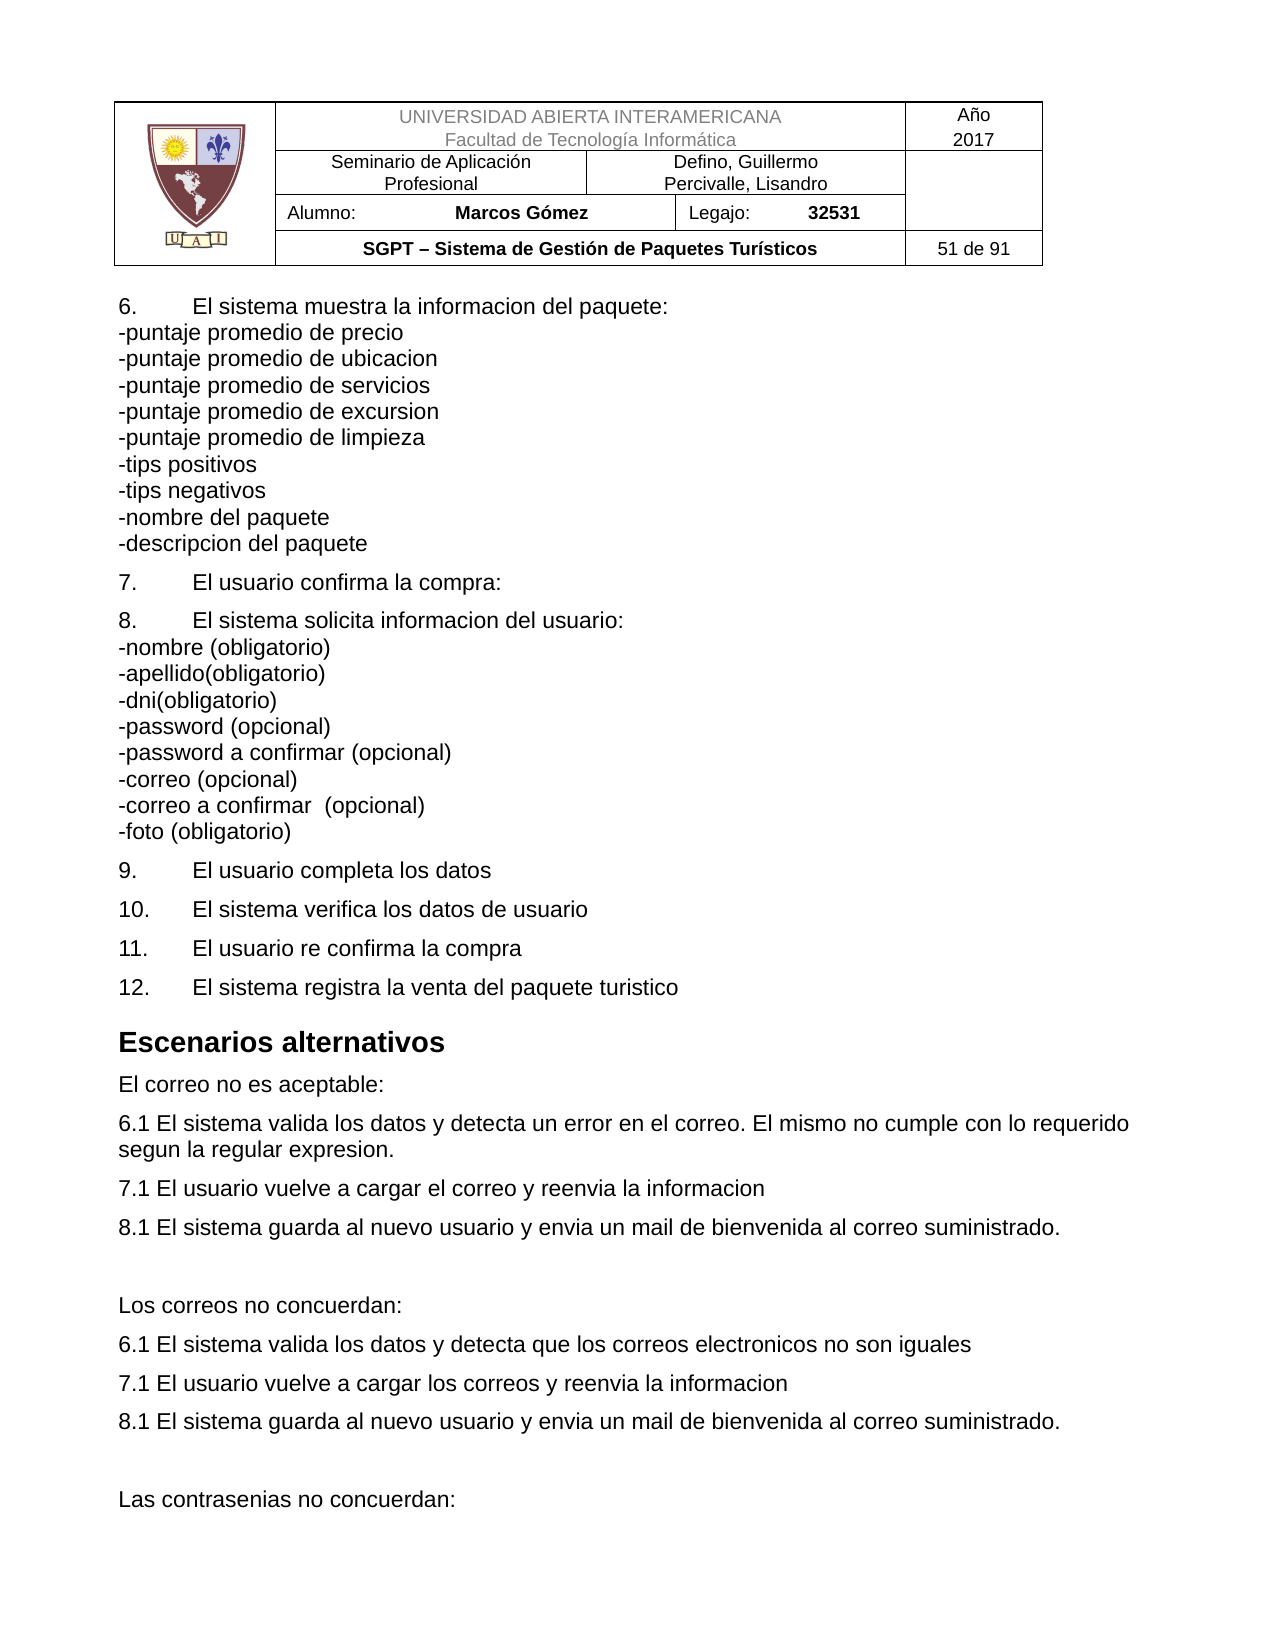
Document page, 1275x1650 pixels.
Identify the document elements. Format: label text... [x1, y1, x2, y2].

list El usuario confirma la compra: [118, 569, 1157, 595]
list El sistema verifica los datos de usuario [118, 896, 1157, 922]
text 7.1 El usuario vuelve a cargar el correo y reenvia la informacion [118, 1175, 1157, 1202]
text 6.1 El sistema valida los datos y detecta un error en el correo. El mismo no cumple con lo requerido segun la regular expresion. [118, 1110, 1157, 1163]
text 8.1 El sistema guarda al nuevo usuario y envia un mail de bienvenida al correo suministrado. [118, 1408, 1157, 1435]
text 7.1 El usuario vuelve a cargar los correos y reenvia la informacion [118, 1369, 1157, 1396]
picture [125, 115, 269, 253]
text 6.1 El sistema valida los datos y detecta que los correos electronicos no son iguales [118, 1331, 1157, 1357]
text Las contrasenias no concuerdan: [118, 1486, 1157, 1512]
text El correo no es aceptable: [118, 1071, 1157, 1097]
list El usuario re confirma la compra [118, 935, 1157, 961]
list El sistema muestra la informacion del paquete: -puntaje promedio de precio -puntaje promedio de ubicacion -puntaje promedio de servicios -puntaje promedio de excursion -puntaje promedio de limpieza -tips positivos -tips negativos -nombre del paquete -descripcion del paquete [118, 293, 1157, 556]
subtitle Escenarios alternativos [118, 1025, 1157, 1059]
list El sistema solicita informacion del usuario: -nombre (obligatorio) -apellido(obligatorio) -dni(obligatorio) -password (opcional) -password a confirmar (opcional) -correo (opcional) -correo a confirmar (opcional) -foto (obligatorio) [118, 607, 1157, 845]
list El usuario completa los datos [118, 857, 1157, 883]
text Los correos no concuerdan: [118, 1292, 1157, 1318]
list El sistema registra la venta del paquete turistico [118, 974, 1157, 1000]
text 8.1 El sistema guarda al nuevo usuario y envia un mail de bienvenida al correo suministrado. [118, 1214, 1157, 1240]
